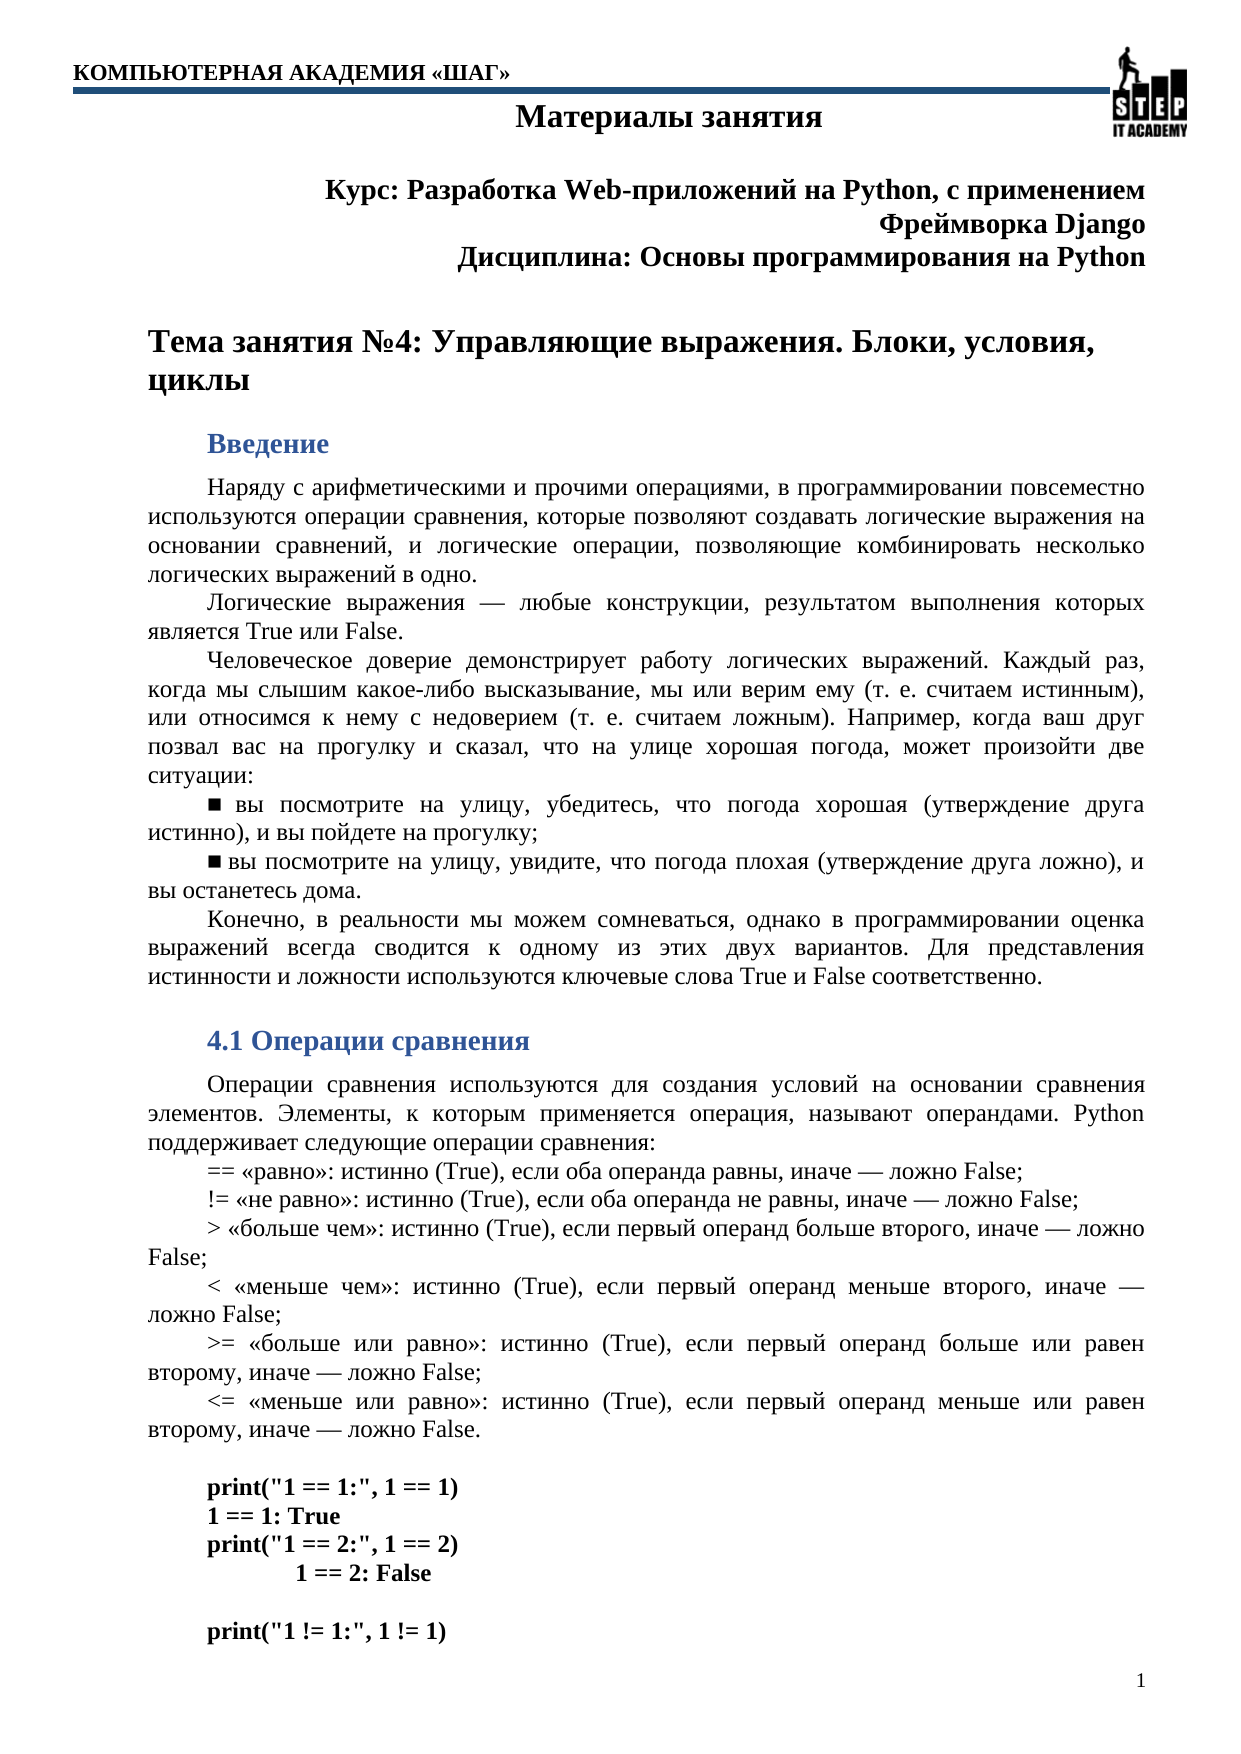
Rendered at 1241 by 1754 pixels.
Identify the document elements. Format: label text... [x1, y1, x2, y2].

text 1 == 1: True [148, 1501, 1146, 1529]
text 1 == 2: False [148, 1558, 1146, 1587]
text Логические выражения — любые конструкции, результатом выполнения которых является True или False. [148, 587, 1146, 645]
picture [1108, 41, 1187, 139]
text print("1 != 1:", 1 != 1) [148, 1616, 1146, 1644]
text Тема занятия №4: Управляющие выражения. Блоки, условия, циклы [148, 321, 1152, 398]
text Операции сравнения используются для создания условий на основании сравнения элементов. Элементы, к которым применяется операция, называют операндами. Python поддерживает следующие операции сравнения: [148, 1069, 1146, 1156]
text != «не равно»: истинно (True), если оба операнда не равны, иначе — ложно False; [148, 1184, 1146, 1213]
text <= «меньше или равно»: истинно (True), если первый операнд меньше или равен второму, иначе — ложно False. [148, 1386, 1146, 1443]
text Человеческое доверие демонстрирует работу логических выражений. Каждый раз, когда мы слышим какое-либо высказывание, мы или верим ему (т. е. считаем истинным), или относимся к нему с недоверием (т. е. считаем ложным). Например, когда ваш друг позвал вас на прогулку и сказал, что на улице хорошая погода, может произойти две ситуации: [148, 645, 1146, 789]
text print("1 == 1:", 1 == 1) [148, 1472, 1146, 1501]
text ■ вы посмотрите на улицу, убедитесь, что погода хорошая (утверждение друга истинно), и вы пойдете на прогулку; [148, 789, 1146, 846]
text Наряду с арифметическими и прочими операциями, в программировании повсеместно используются операции сравнения, которые позволяют создавать логические выражения на основании сравнений, и логические операции, позволяющие комбинировать несколько логических выражений в одно. [148, 472, 1146, 587]
text == «равно»: истинно (True), если оба операнда равны, иначе — ложно False; [148, 1156, 1146, 1184]
text Введение [148, 426, 1146, 460]
text Конечно, в реальности мы можем сомневаться, однако в программировании оценка выражений всегда сводится к одному из этих двух вариантов. Для представления истинности и ложности используются ключевые слова True и False соответственно. [148, 904, 1146, 990]
text print("1 == 2:", 1 == 2) [148, 1529, 1146, 1558]
text > «больше чем»: истинно (True), если первый операнд больше второго, иначе — ложно False; [148, 1213, 1146, 1271]
text >= «больше или равно»: истинно (True), если первый операнд больше или равен второму, иначе — ложно False; [148, 1328, 1146, 1386]
text ■ вы посмотрите на улицу, увидите, что погода плохая (утверждение друга ложно), и вы останетесь дома. [148, 846, 1146, 904]
text < «меньше чем»: истинно (True), если первый операнд меньше второго, иначе — ложно False; [148, 1271, 1146, 1328]
text 4.1 Операции сравнения [148, 1023, 1146, 1057]
